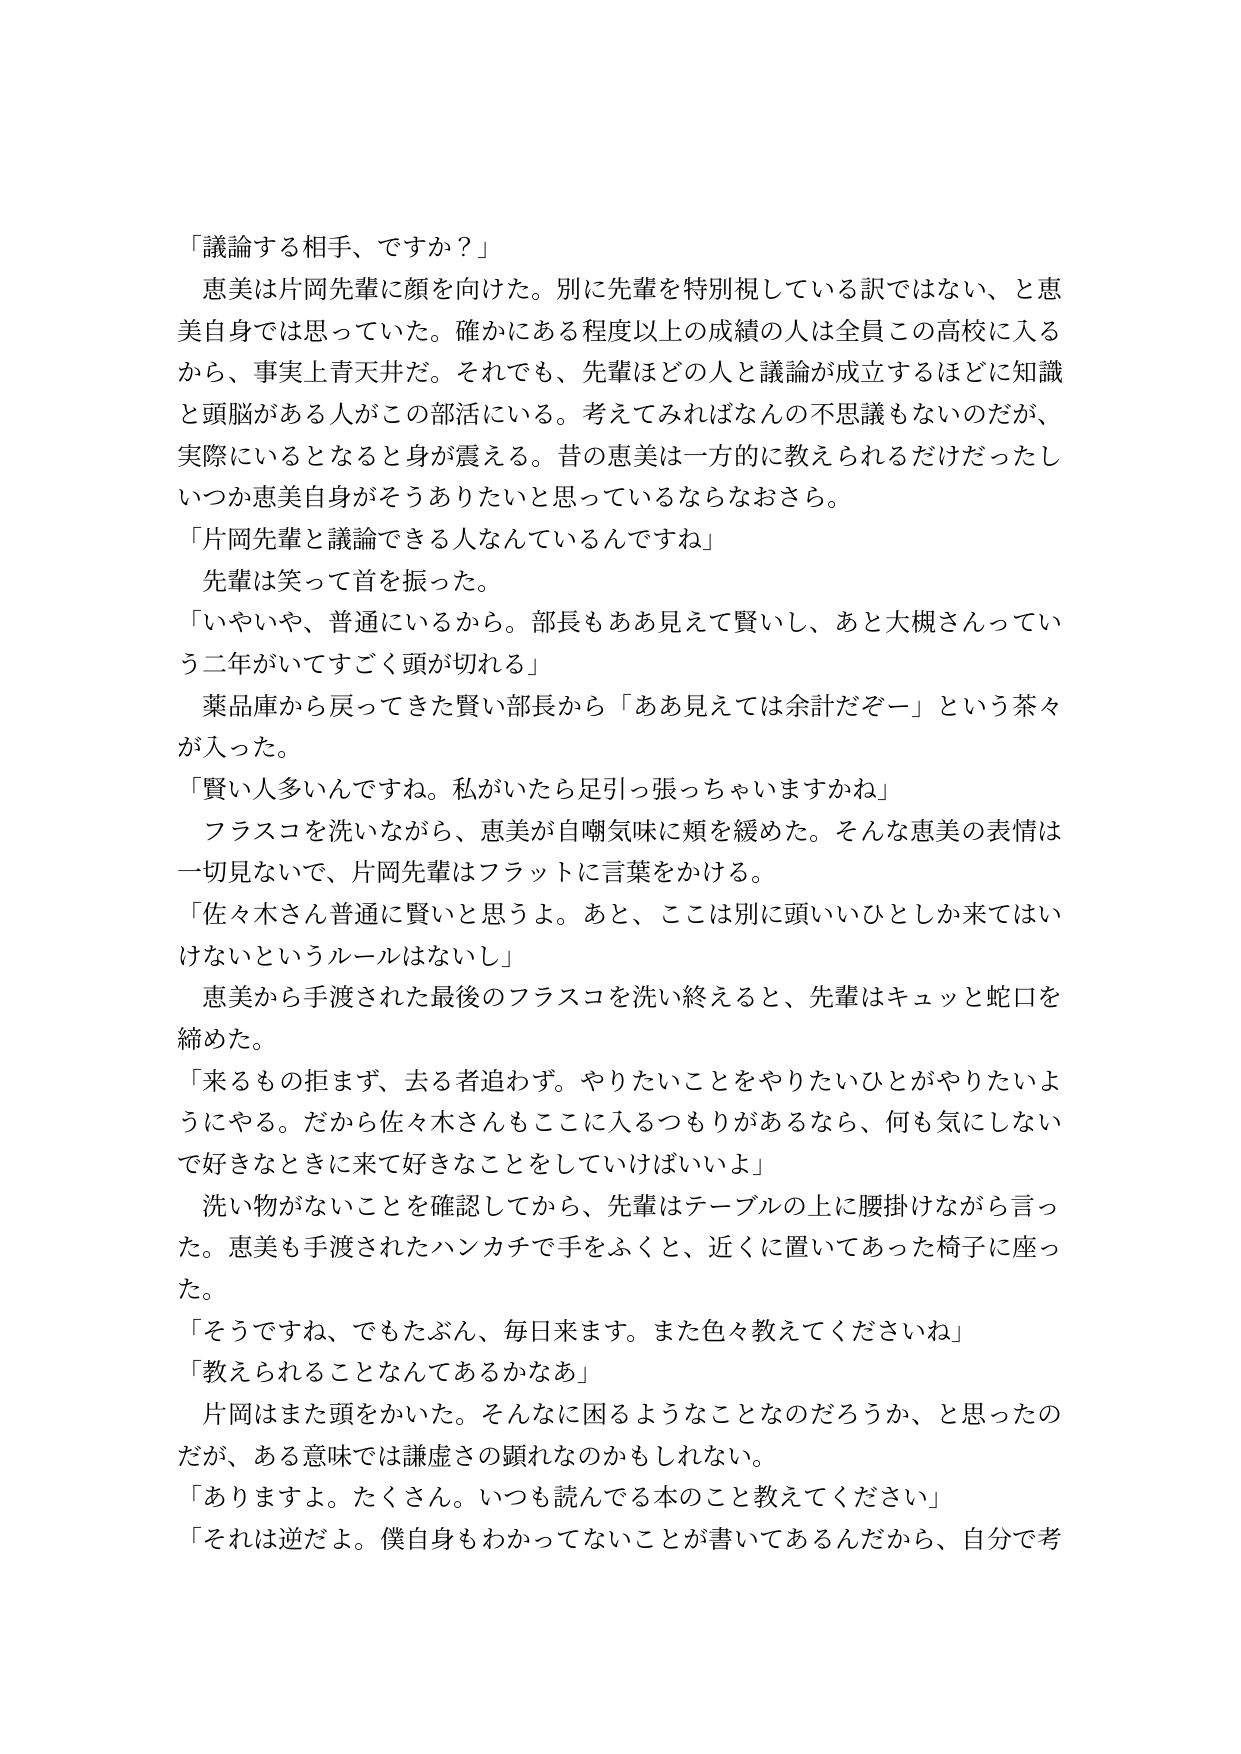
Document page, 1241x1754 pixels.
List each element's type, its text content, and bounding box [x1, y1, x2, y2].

text 先輩は笑って首を振った。 [177, 558, 1063, 600]
text フラスコを洗いながら、恵美が自嘲気味に頬を緩めた。そんな恵美の表情は一切見ないで、片岡先輩はフラットに言葉をかける。 [177, 808, 1063, 892]
text 「そうですね、でもたぶん、毎日来ます。また色々教えてくださいね」 [177, 1308, 1063, 1350]
text 「佐々木さん普通に賢いと思うよ。あと、ここは別に頭いいひとしか来てはいけないというルールはないし」 [177, 892, 1063, 975]
text 「いやいや、普通にいるから。部長もああ見えて賢いし、あと大槻さんっていう二年がいてすごく頭が切れる」 [177, 600, 1063, 683]
text 恵美は片岡先輩に顔を向けた。別に先輩を特別視している訳ではない、と恵美自身では思っていた。確かにある程度以上の成績の人は全員この高校に入るから、事実上青天井だ。それでも、先輩ほどの人と議論が成立するほどに知識と頭脳がある人がこの部活にいる。考えてみればなんの不思議もないのだが、実際にいるとなると身が震える。昔の恵美は一方的に教えられるだけだったし、いつか恵美自身がそうありたいと思っているならなおさら。 [177, 267, 1063, 517]
text 「賢い人多いんですね。私がいたら足引っ張っちゃいますかね」 [177, 767, 1063, 808]
text 薬品庫から戻ってきた賢い部長から「ああ見えては余計だぞー」という茶々が入った。 [177, 683, 1063, 767]
text 「片岡先輩と議論できる人なんているんですね」 [177, 517, 1063, 558]
text 洗い物がないことを確認してから、先輩はテーブルの上に腰掛けながら言った。恵美も手渡されたハンカチで手をふくと、近くに置いてあった椅子に座った。 [177, 1183, 1063, 1308]
text 恵美から手渡された最後のフラスコを洗い終えると、先輩はキュッと蛇口を締めた。 [177, 975, 1063, 1058]
text 「議論する相手、ですか？」 [177, 225, 1063, 267]
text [177, 1517, 1063, 1558]
text 「教えられることなんてあるかなあ」 [177, 1350, 1063, 1392]
text 「ありますよ。たくさん。いつも読んでる本のこと教えてください」 [177, 1475, 1063, 1517]
text 「来るもの拒まず、去る者追わず。やりたいことをやりたいひとがやりたいようにやる。だから佐々木さんもここに入るつもりがあるなら、何も気にしないで好きなときに来て好きなことをしていけばいいよ」 [177, 1058, 1063, 1183]
text 片岡はまた頭をかいた。そんなに困るようなことなのだろうか、と思ったのだが、ある意味では謙虚さの顕れなのかもしれない。 [177, 1392, 1063, 1475]
